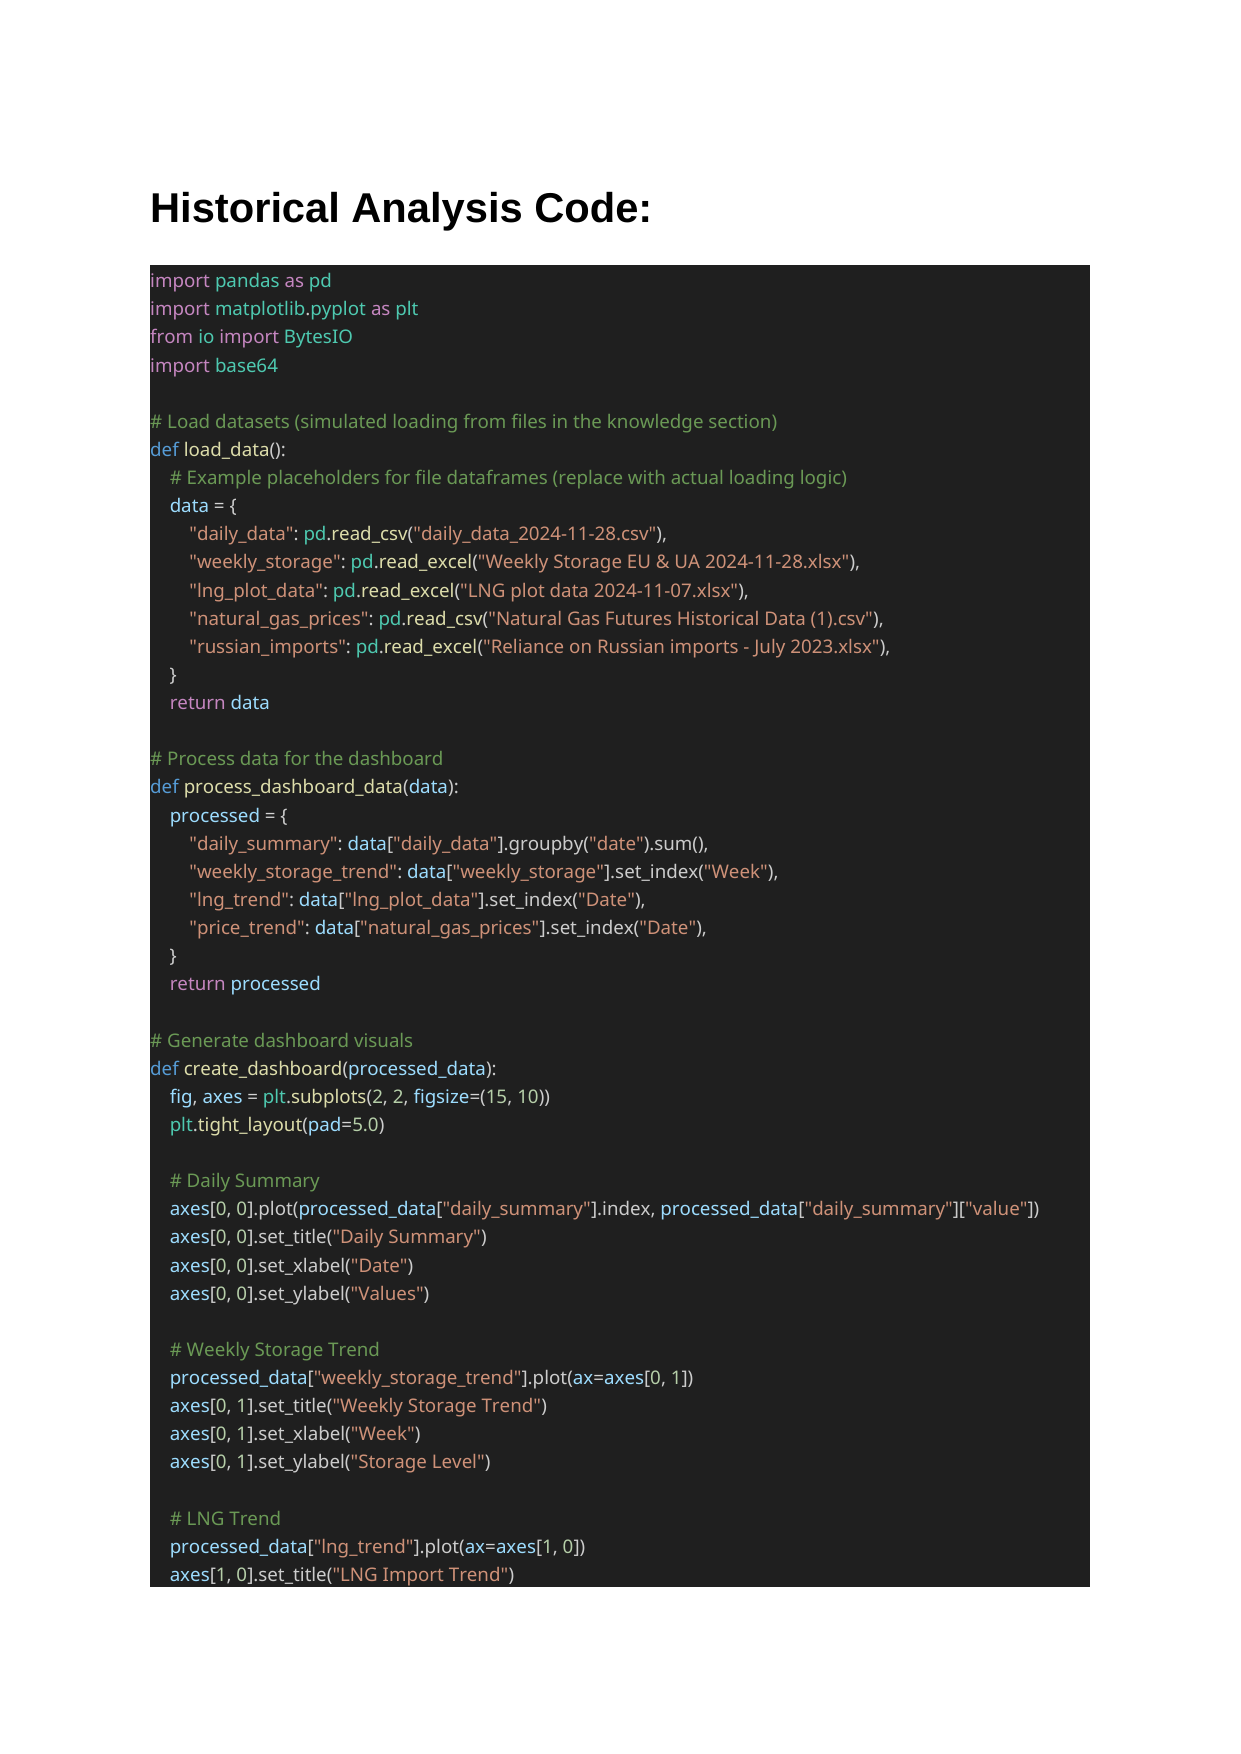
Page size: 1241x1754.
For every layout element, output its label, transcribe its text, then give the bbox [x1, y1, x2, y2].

text axes[1, 0].set_title("LNG Import Trend") [150, 1559, 1090, 1587]
text axes[0, 0].set_ylabel("Values") [150, 1277, 1090, 1306]
text axes[0, 1].set_xlabel("Week") [150, 1418, 1090, 1446]
text "price_trend": data["natural_gas_prices"].set_index("Date"), [150, 912, 1090, 940]
text axes[0, 0].set_title("Daily Summary") [150, 1221, 1090, 1249]
text # Weekly Storage Trend [150, 1334, 1090, 1362]
text fig, axes = plt.subplots(2, 2, figsize=(15, 10)) [150, 1081, 1090, 1109]
text import base64 [150, 349, 1090, 377]
text "weekly_storage": pd.read_excel("Weekly Storage EU & UA 2024-11-28.xlsx"), [150, 546, 1090, 574]
text data = { [150, 490, 1090, 518]
text # Load datasets (simulated loading from files in the knowledge section) [150, 406, 1090, 434]
text # Generate dashboard visuals [150, 1024, 1090, 1052]
text axes[0, 0].plot(processed_data["daily_summary"].index, processed_data["daily_summary"]["value"]) [150, 1193, 1090, 1221]
text # Example placeholders for file dataframes (replace with actual loading logic) [150, 462, 1090, 490]
text axes[0, 0].set_xlabel("Date") [150, 1249, 1090, 1277]
text processed_data["weekly_storage_trend"].plot(ax=axes[0, 1]) [150, 1362, 1090, 1390]
text "lng_plot_data": pd.read_excel("LNG plot data 2024-11-07.xlsx"), [150, 574, 1090, 602]
text return processed [150, 968, 1090, 996]
text processed = { [150, 799, 1090, 827]
text return data [150, 687, 1090, 715]
text processed_data["lng_trend"].plot(ax=axes[1, 0]) [150, 1531, 1090, 1559]
text axes[0, 1].set_title("Weekly Storage Trend") [150, 1390, 1090, 1418]
text } [150, 940, 1090, 968]
text # Process data for the dashboard [150, 743, 1090, 771]
text plt.tight_layout(pad=5.0) [150, 1109, 1090, 1137]
text import matplotlib.pyplot as plt [150, 293, 1090, 321]
text } [150, 659, 1090, 687]
text "weekly_storage_trend": data["weekly_storage"].set_index("Week"), [150, 856, 1090, 884]
text "russian_imports": pd.read_excel("Reliance on Russian imports - July 2023.xlsx"), [150, 631, 1090, 659]
text # LNG Trend [150, 1502, 1090, 1531]
text def process_dashboard_data(data): [150, 771, 1090, 799]
text # Daily Summary [150, 1165, 1090, 1193]
text "daily_summary": data["daily_data"].groupby("date").sum(), [150, 827, 1090, 856]
text "natural_gas_prices": pd.read_csv("Natural Gas Futures Historical Data (1).csv"), [150, 602, 1090, 631]
text axes[0, 1].set_ylabel("Storage Level") [150, 1446, 1090, 1474]
text def load_data(): [150, 434, 1090, 462]
text from io import BytesIO [150, 321, 1090, 349]
text "lng_trend": data["lng_plot_data"].set_index("Date"), [150, 884, 1090, 912]
text import pandas as pd [150, 265, 1090, 293]
text Historical Analysis Code: [150, 183, 1090, 231]
text def create_dashboard(processed_data): [150, 1052, 1090, 1081]
text "daily_data": pd.read_csv("daily_data_2024-11-28.csv"), [150, 518, 1090, 546]
